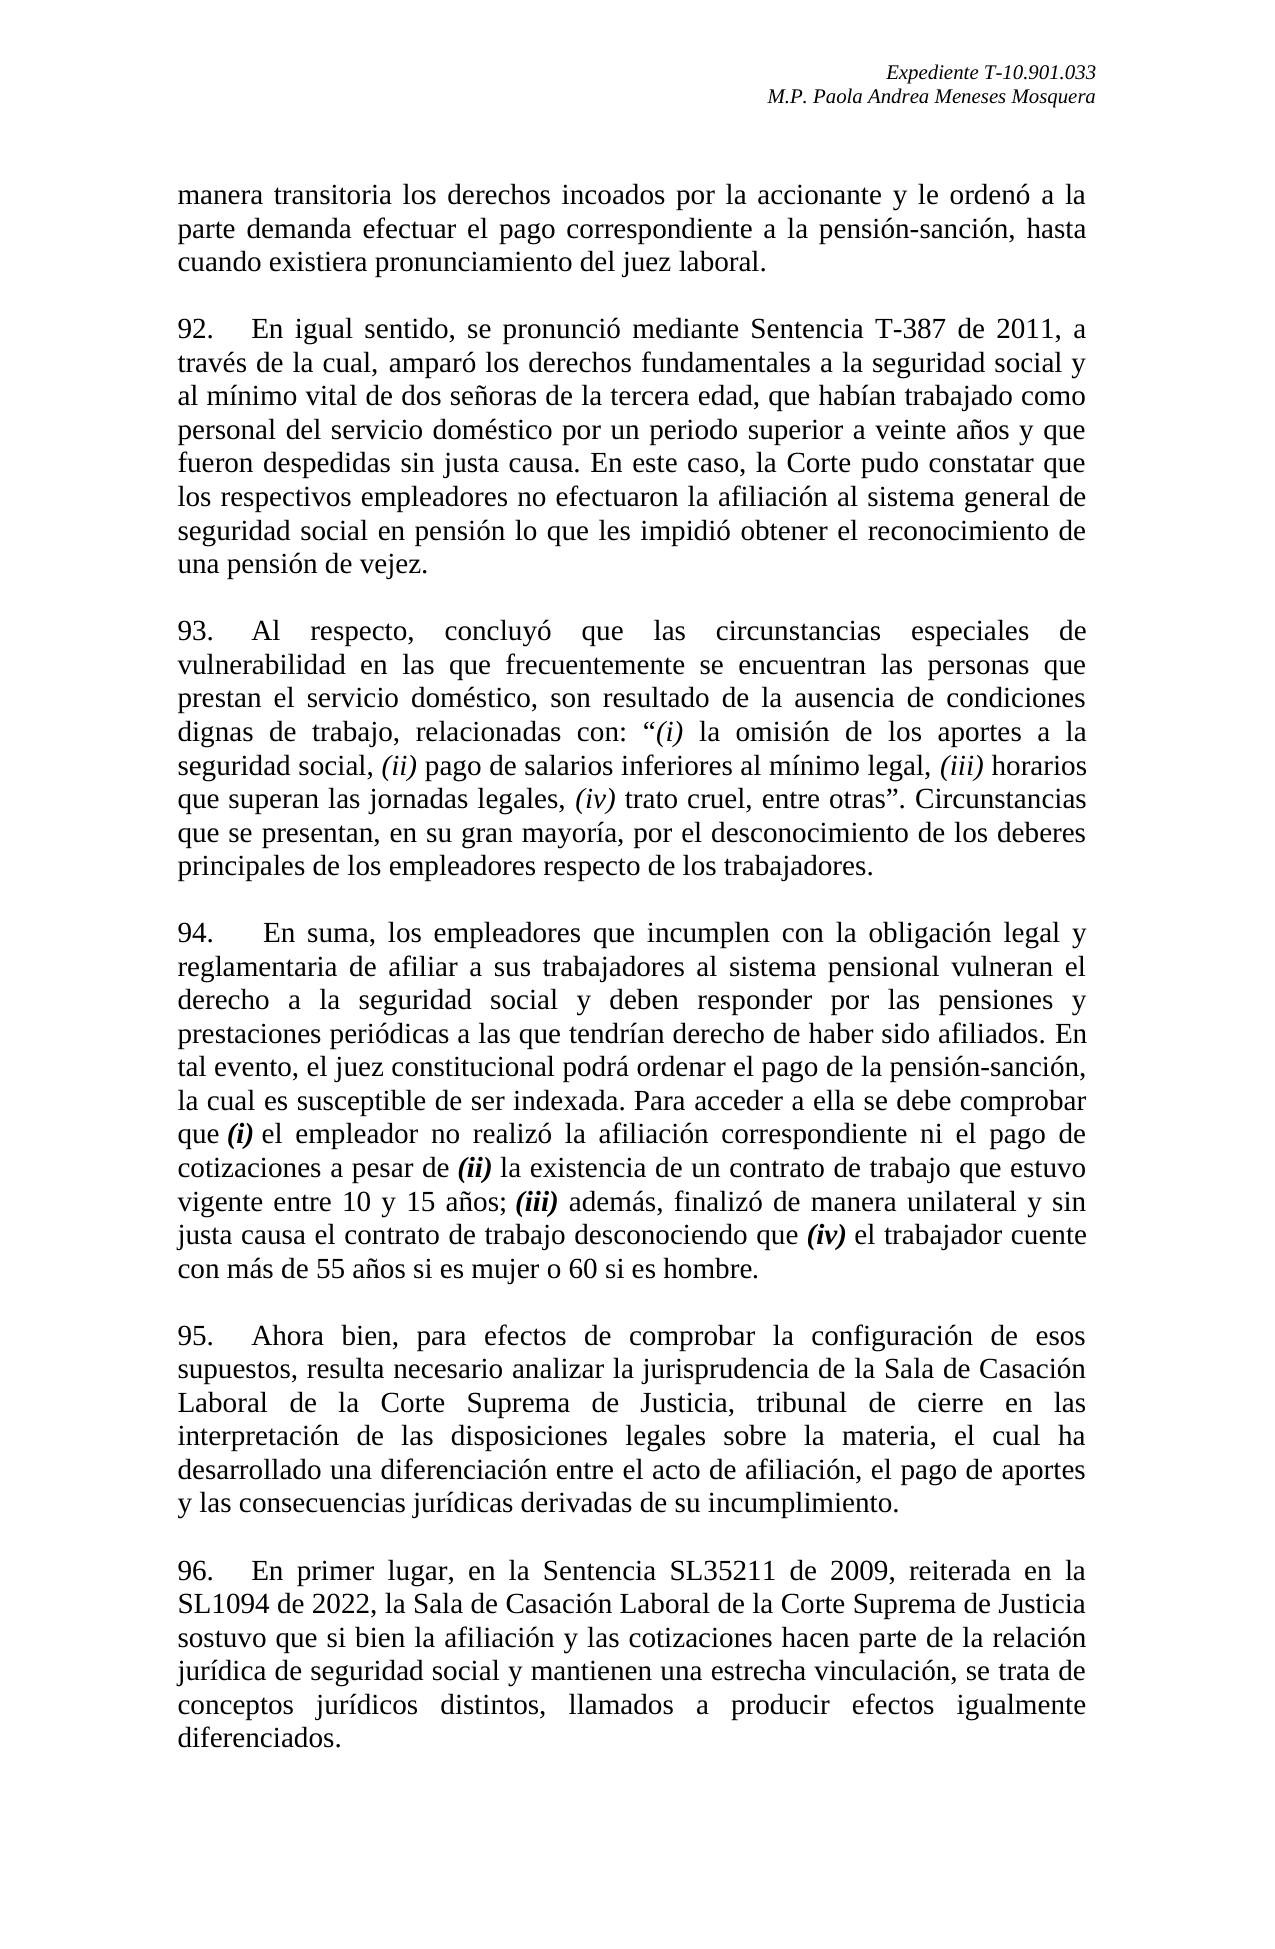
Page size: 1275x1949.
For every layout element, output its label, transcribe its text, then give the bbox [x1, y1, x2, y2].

list En igual sentido, se pronunció mediante Sentencia T-387 de 2011, a través de la cual, amparó los derechos fundamentales a la seguridad social y al mínimo vital de dos señoras de la tercera edad, que habían trabajado como personal del servicio doméstico por un periodo superior a veinte años y que fueron despedidas sin justa causa. En este caso, la Corte pudo constatar que los respectivos empleadores no efectuaron la afiliación al sistema general de seguridad social en pensión lo que les impidió obtener el reconocimiento de una pensión de vejez. [177, 311, 1087, 580]
list Al respecto, concluyó que las circunstancias especiales de vulnerabilidad en las que frecuentemente se encuentran las personas que prestan el servicio doméstico, son resultado de la ausencia de condiciones dignas de trabajo, relacionadas con: “(i) la omisión de los aportes a la seguridad social, (ii) pago de salarios inferiores al mínimo legal, (iii) horarios que superan las jornadas legales, (iv) trato cruel, entre otras”. Circunstancias que se presentan, en su gran mayoría, por el desconocimiento de los deberes principales de los empleadores respecto de los trabajadores. [177, 613, 1087, 882]
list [177, 177, 1087, 278]
list En suma, los empleadores que incumplen con la obligación legal y reglamentaria de afiliar a sus trabajadores al sistema pensional vulneran el derecho a la seguridad social y deben responder por las pensiones y prestaciones periódicas a las que tendrían derecho de haber sido afiliados. En tal evento, el juez constitucional podrá ordenar el pago de la pensión-sanción, la cual es susceptible de ser indexada. Para acceder a ella se debe comprobar que (i) el empleador no realizó la afiliación correspondiente ni el pago de cotizaciones a pesar de (ii) la existencia de un contrato de trabajo que estuvo vigente entre 10 y 15 años; (iii) además, finalizó de manera unilateral y sin justa causa el contrato de trabajo desconociendo que (iv) el trabajador cuente con más de 55 años si es mujer o 60 si es hombre. [177, 915, 1087, 1284]
list En primer lugar, en la Sentencia SL35211 de 2009, reiterada en la SL1094 de 2022, la Sala de Casación Laboral de la Corte Suprema de Justicia sostuvo que si bien la afiliación y las cotizaciones hacen parte de la relación jurídica de seguridad social y mantienen una estrecha vinculación, se trata de conceptos jurídicos distintos, llamados a producir efectos igualmente diferenciados. [177, 1553, 1087, 1754]
list Ahora bien, para efectos de comprobar la configuración de esos supuestos, resulta necesario analizar la jurisprudencia de la Sala de Casación Laboral de la Corte Suprema de Justicia, tribunal de cierre en las interpretación de las disposiciones legales sobre la materia, el cual ha desarrollado una diferenciación entre el acto de afiliación, el pago de aportes y las consecuencias jurídicas derivadas de su incumplimiento. [177, 1318, 1087, 1519]
